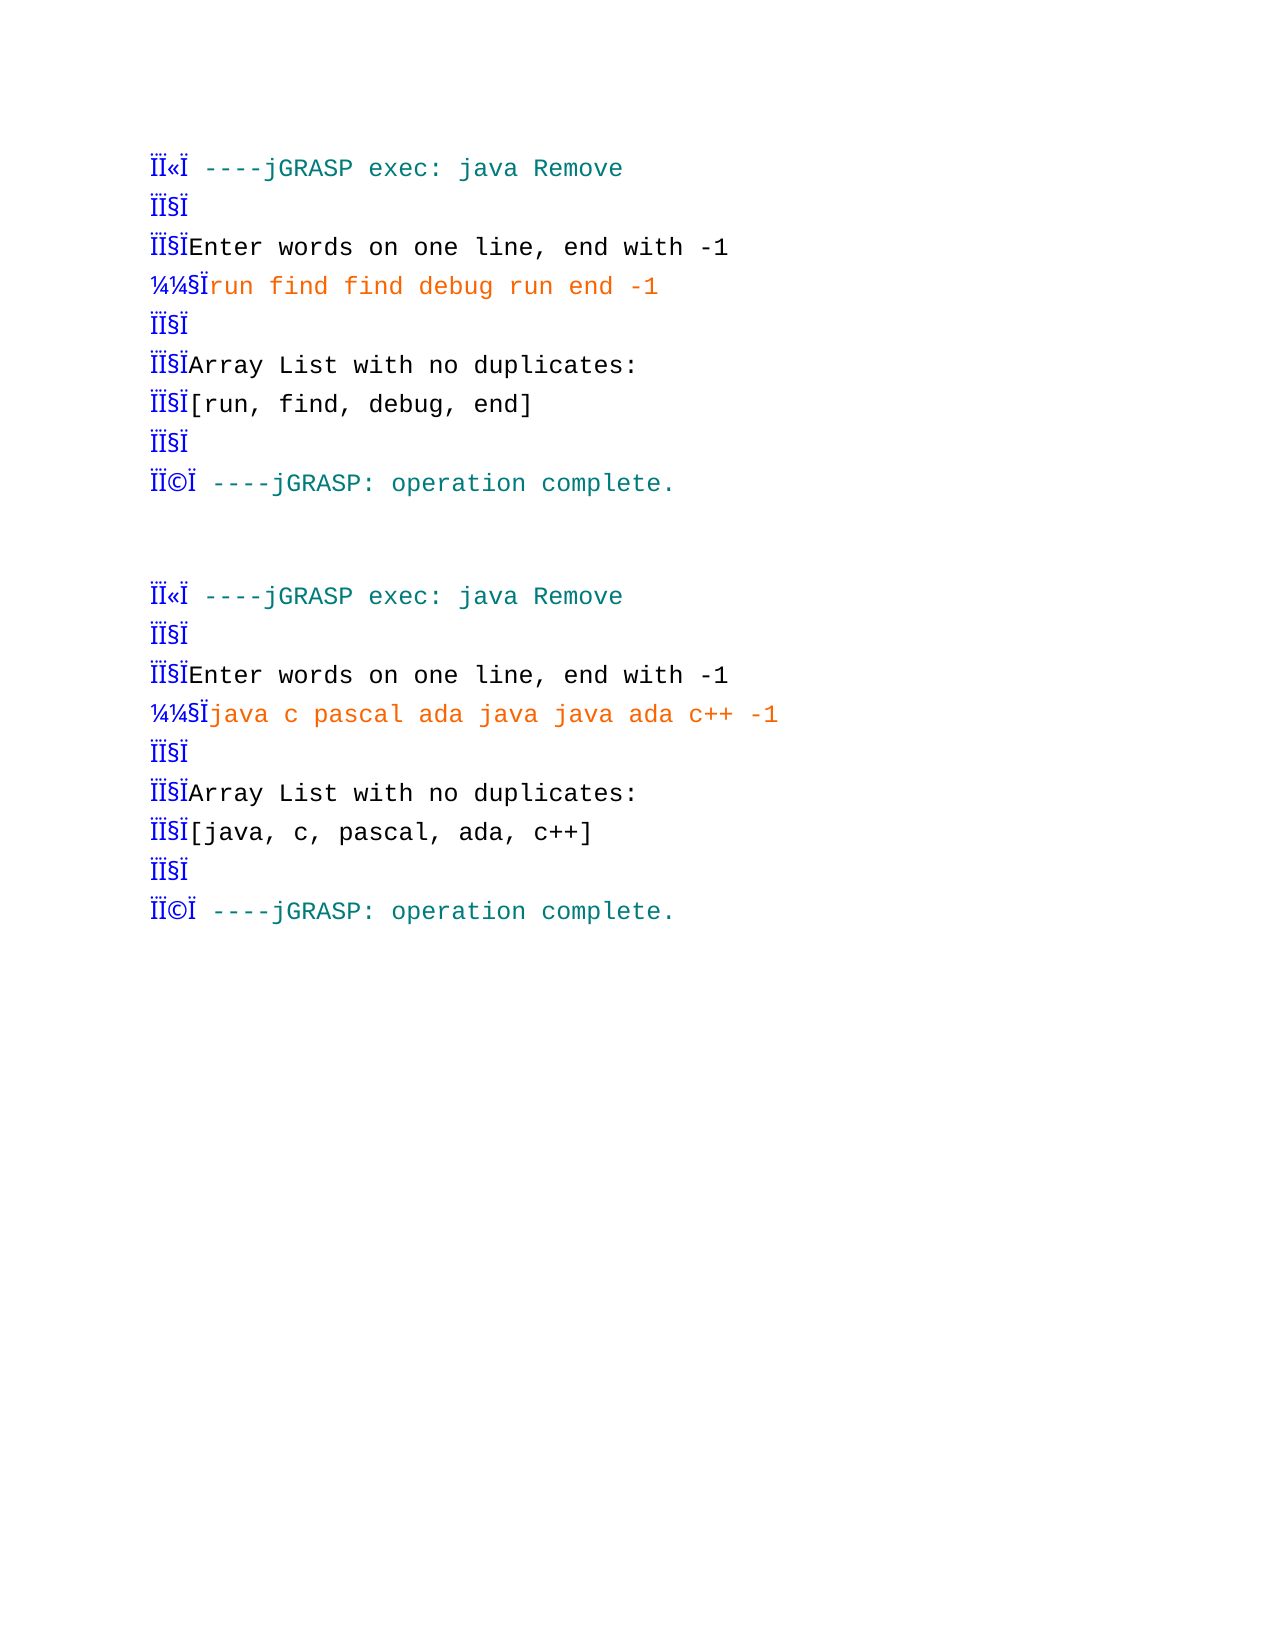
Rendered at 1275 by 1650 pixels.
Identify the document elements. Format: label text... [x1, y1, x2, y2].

text ÏÏ«Ï ----jGRASP exec: java Remove ÏÏ§Ï ÏÏ§ÏEnter words on one line, end with -1 ¼¼§Ïjava c pascal ada java java ada c++ -1 ÏÏ§Ï ÏÏ§ÏArray List with no duplicates: ÏÏ§Ï[java, c, pascal, ada, c++] ÏÏ§Ï ÏÏ©Ï ----jGRASP: operation complete. [150, 578, 1125, 927]
text ÏÏ«Ï ----jGRASP exec: java Remove ÏÏ§Ï ÏÏ§ÏEnter words on one line, end with -1 ¼¼§Ïrun find find debug run end -1 ÏÏ§Ï ÏÏ§ÏArray List with no duplicates: ÏÏ§Ï[run, find, debug, end] ÏÏ§Ï ÏÏ©Ï ----jGRASP: operation complete. [150, 150, 1125, 499]
